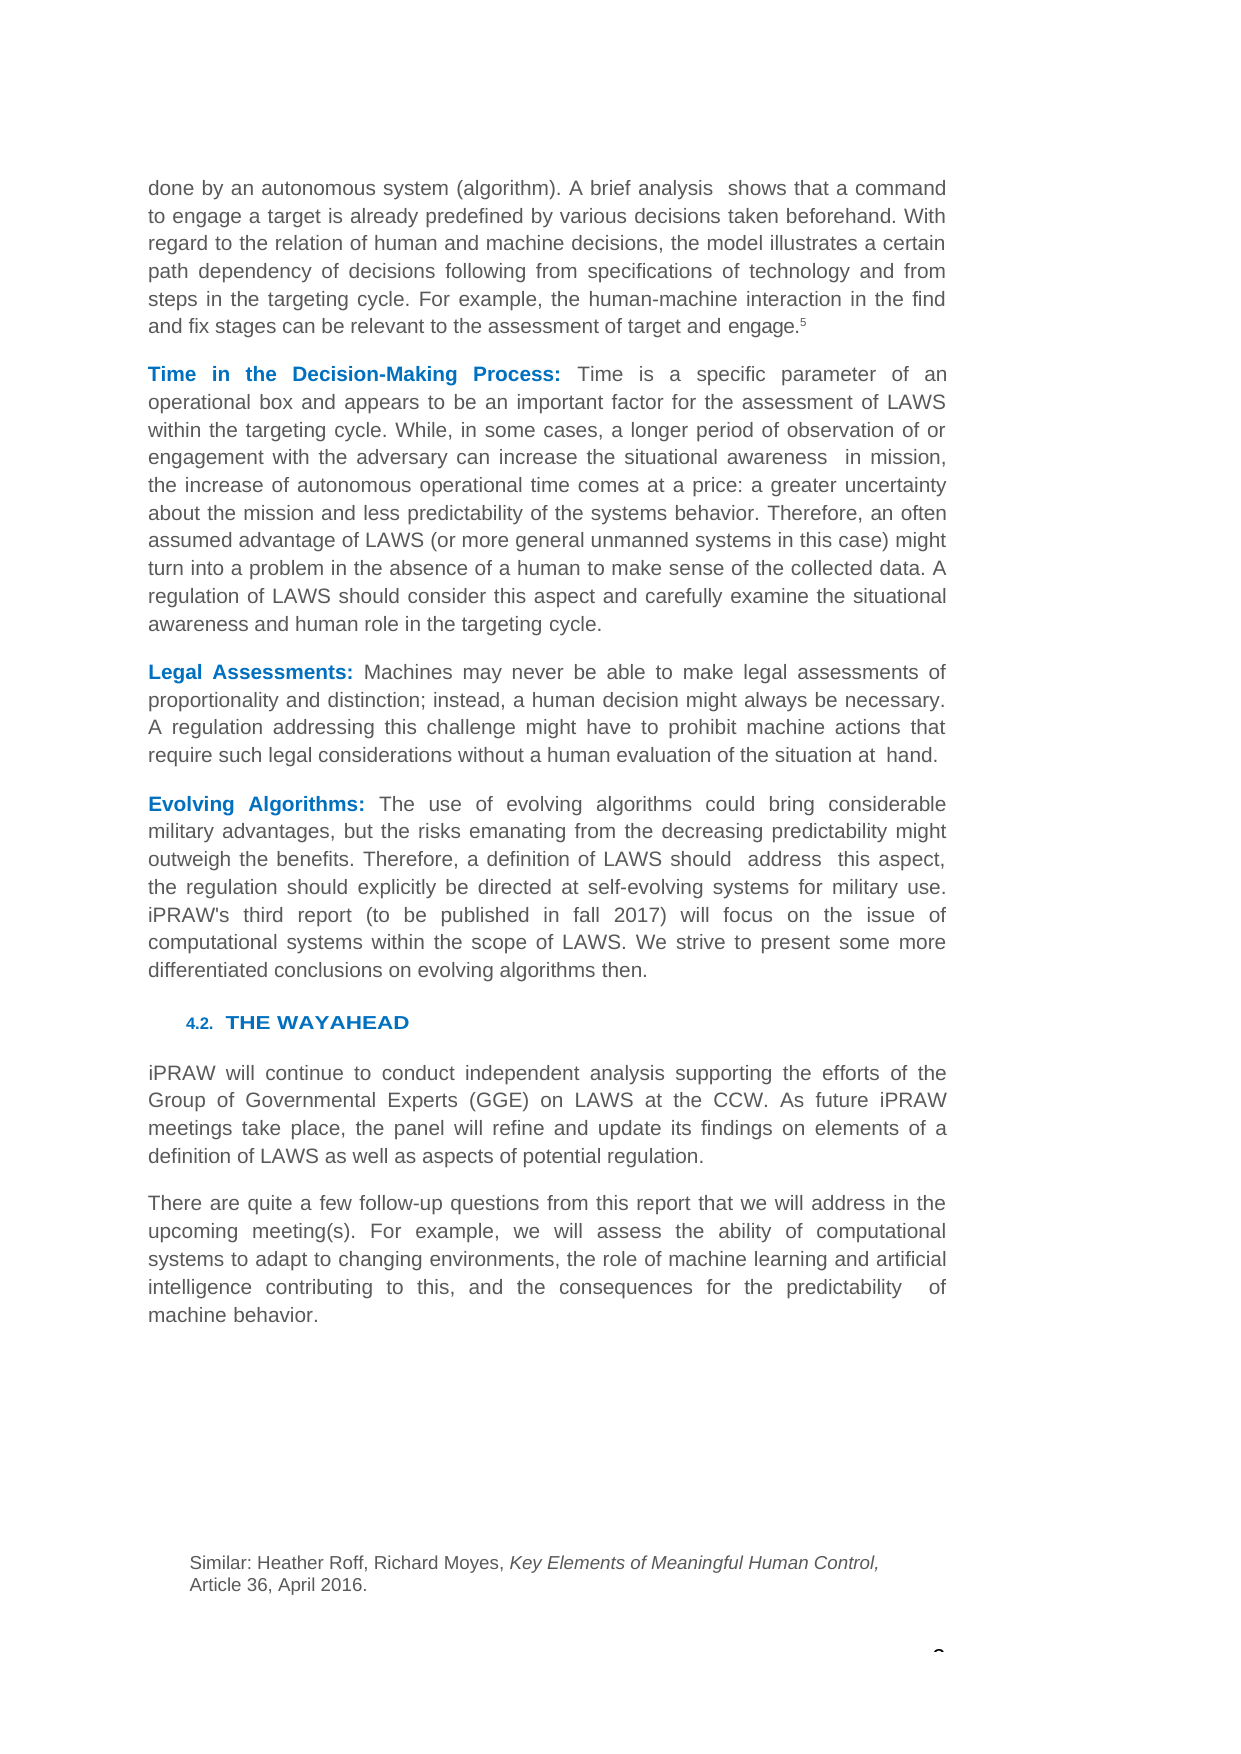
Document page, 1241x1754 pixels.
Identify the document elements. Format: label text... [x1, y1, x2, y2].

text There are quite a few follow-up questions from this report that we will address in the upcoming meeting(s). For example, we will assess the ability of computational systems to adapt to changing environments, the role of machine learning and artificial intelligence contributing to this, and the consequences for the predictability of machine behavior. [148, 1191, 947, 1327]
text Evolving Algorithms: The use of evolving algorithms could bring considerable military advantages, but the risks emanating from the decreasing predictability might outweigh the benefits. Therefore, a definition of LAWS should address this aspect, the regulation should explicitly be directed at self-evolving systems for military use. iPRAW's third report (to be published in fall 2017) will focus on the issue of computational systems within the scope of LAWS. We strive to present some more differentiated conclusions on evolving algorithms then. [148, 792, 947, 982]
text done by an autonomous system (algorithm). A brief analysis shows that a command to engage a target is already predefined by various decisions taken beforehand. With regard to the relation of human and machine decisions, the model illustrates a certain path dependency of decisions following from specifications of technology and from steps in the targeting cycle. For example, the human-machine interaction in the find and fix stages can be relevant to the assessment of target and engage.5 [148, 176, 947, 338]
text Legal Assessments: Machines may never be able to make legal assessments of proportionality and distinction; instead, a human decision might always be necessary. A regulation addressing this challenge might have to prohibit machine actions that require such legal considerations without a human evaluation of the situation at hand. [148, 660, 947, 767]
text Similar: Heather Roff, Richard Moyes, Key Elements of Meaningful Human Control, [189, 1552, 1240, 1573]
text iPRAW will continue to conduct independent analysis supporting the efforts of the Group of Governmental Experts (GGE) on LAWS at the CCW. As future iPRAW meetings take place, the panel will refine and update its findings on elements of a definition of LAWS as well as aspects of potential regulation. [148, 1060, 948, 1167]
list THE WAYAHEAD [186, 1012, 1240, 1033]
text Time in the Decision-Making Process: Time is a specific parameter of an operational box and appears to be an important factor for the assessment of LAWS within the targeting cycle. While, in some cases, a longer period of observation of or engagement with the adversary can increase the situational awareness in mission, the increase of autonomous operational time comes at a price: a greater uncertainty about the mission and less predictability of the systems behavior. Therefore, an often assumed advantage of LAWS (or more general unmanned systems in this case) might turn into a problem in the absence of a human to make sense of the collected data. A regulation of LAWS should consider this aspect and carefully examine the situational awareness and human role in the targeting cycle. [148, 362, 948, 635]
text Article 36, April 2016. [189, 1574, 1240, 1595]
